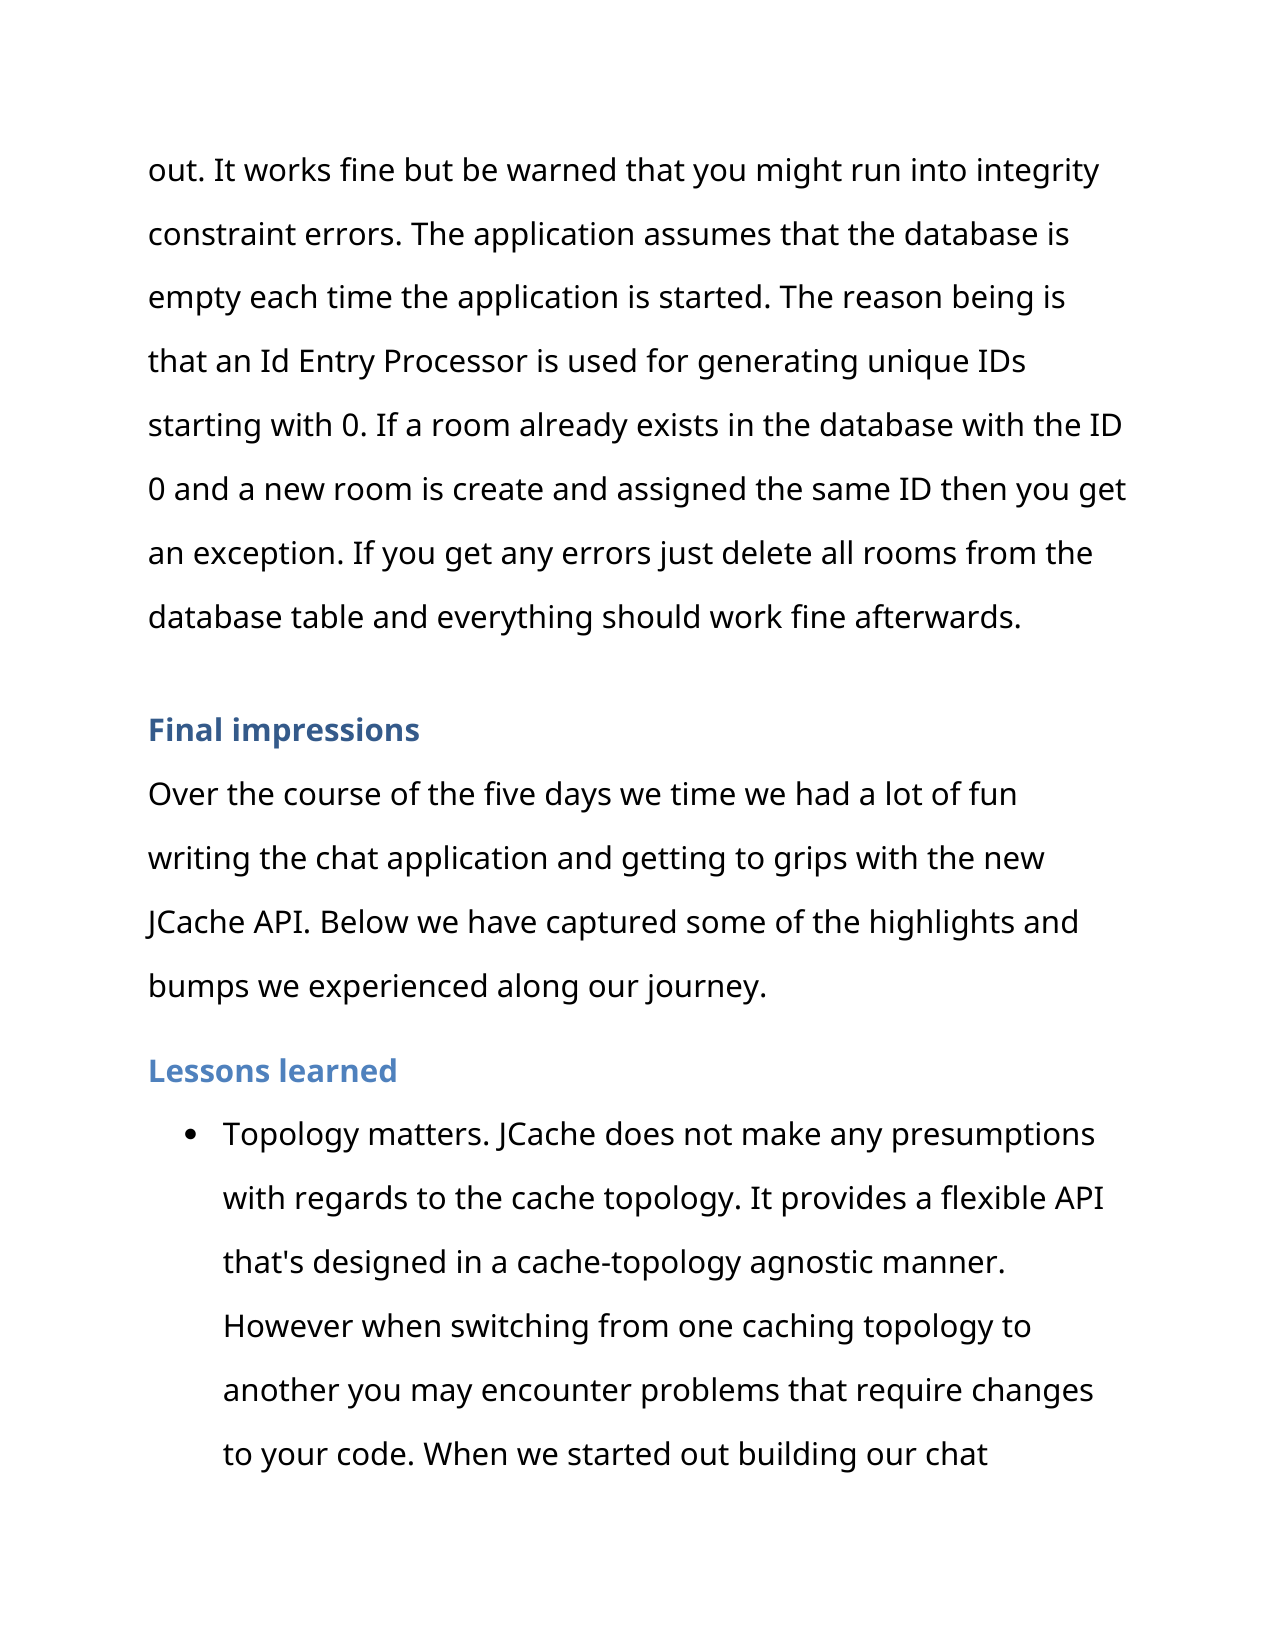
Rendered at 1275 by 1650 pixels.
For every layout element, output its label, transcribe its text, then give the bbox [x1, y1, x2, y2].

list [185, 1112, 1127, 1474]
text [148, 148, 1127, 637]
subtitle Final impressions [148, 708, 1127, 751]
subtitle Lessons learned [148, 1048, 1127, 1091]
text Over the course of the five days we time we had a lot of fun writing the chat application and getting to grips with the new JCache API. Below we have captured some of the highlights and bumps we experienced along our journey. [148, 772, 1127, 1006]
